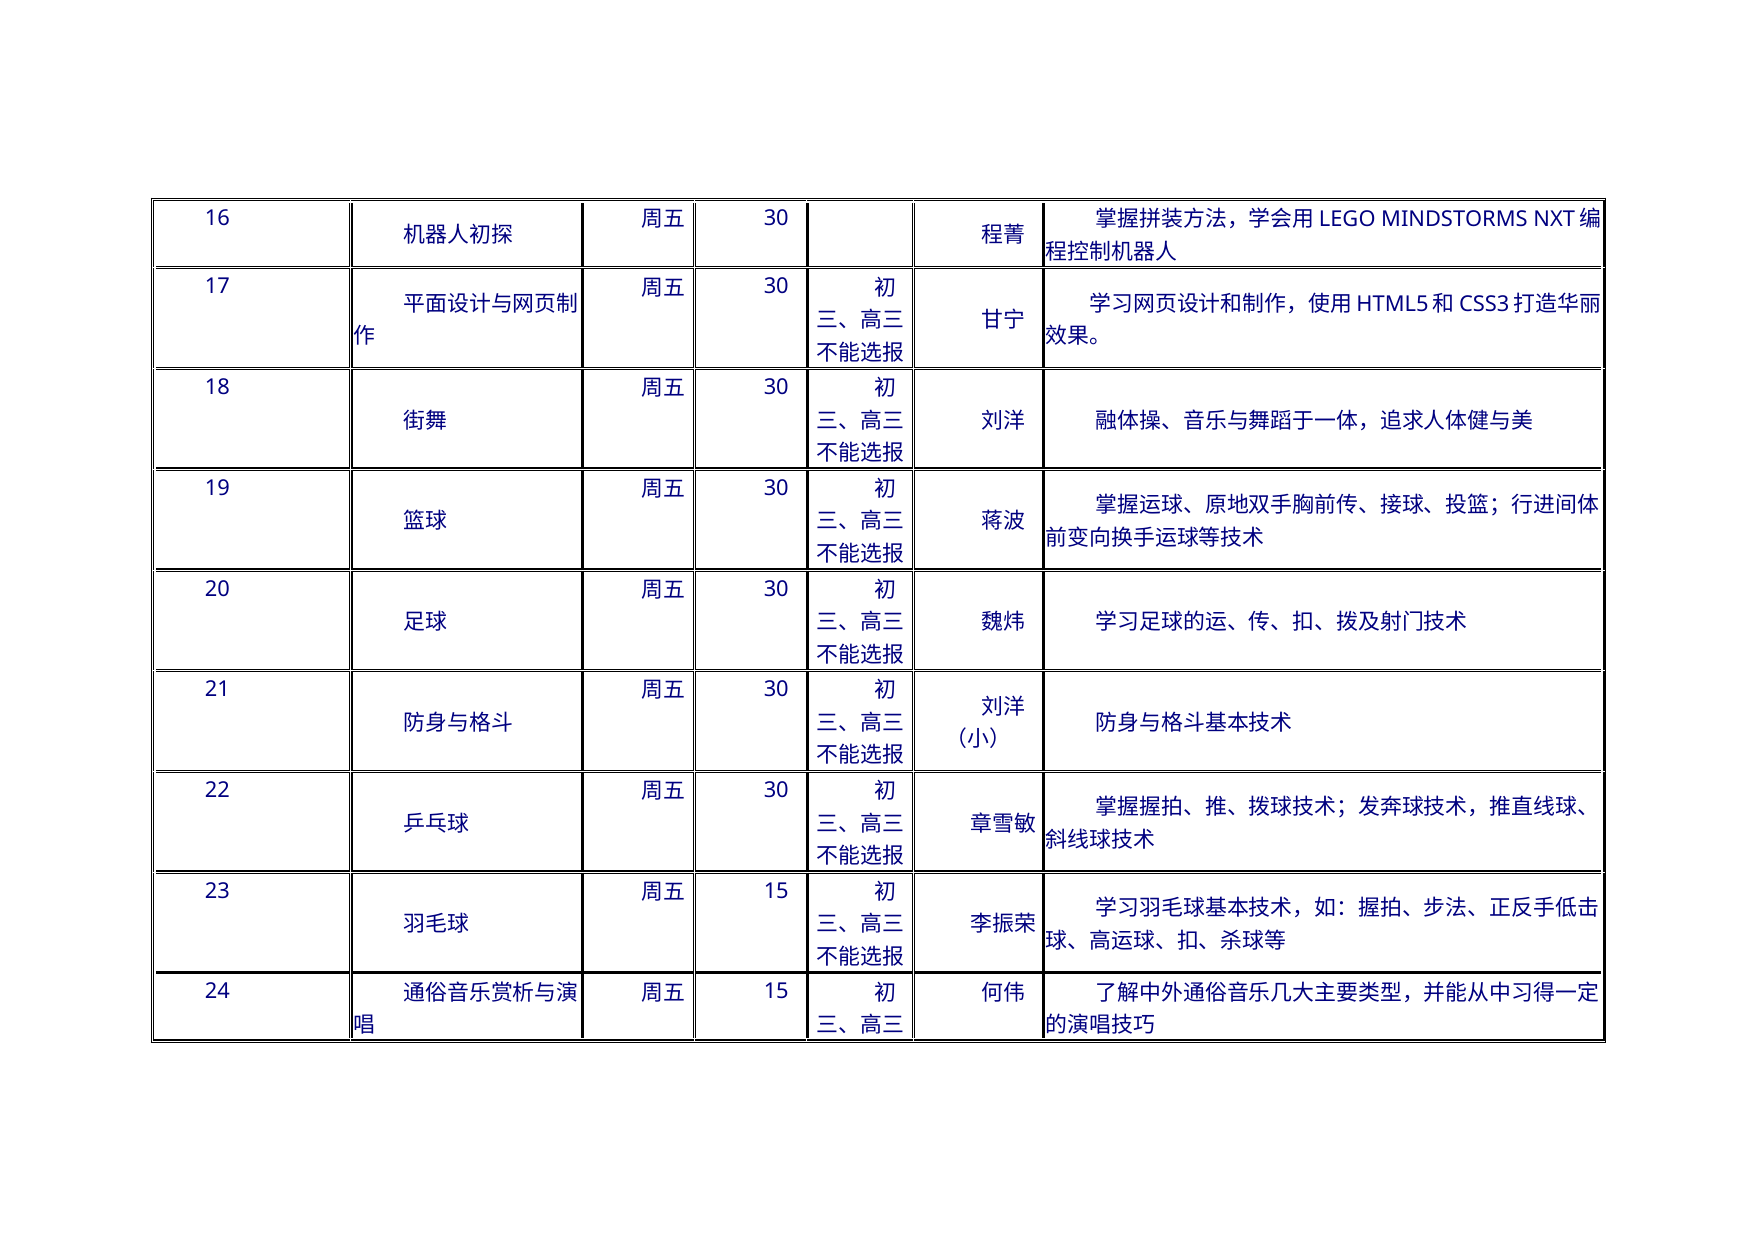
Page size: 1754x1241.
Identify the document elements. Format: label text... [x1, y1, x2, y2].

table_cell 何伟 [914, 974, 1043, 1039]
table_cell 甘宁 [915, 269, 1042, 367]
table_cell 掌握握拍、推、拨球技术；发奔球技术，推直线球、斜线球技术 [1045, 770, 1604, 870]
table_cell 20 [154, 568, 349, 669]
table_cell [1043, 971, 1603, 1039]
table_cell 魏炜 [915, 572, 1042, 669]
table_cell 学习足球的运、传、扣、拨及射门技术 [1045, 568, 1604, 669]
table_cell 23 [154, 870, 349, 971]
table_cell 22 [154, 770, 349, 870]
table_cell 18 [152, 367, 351, 467]
table_cell 周五 [584, 370, 693, 467]
table_cell 防身与格斗 [353, 672, 581, 769]
table_cell 学习羽毛球基本技术，如：握拍、步法、正反手低击球、高运球、扣、杀球等 [1045, 870, 1604, 971]
table_cell 初三、高三不能选报 [809, 572, 912, 669]
table_cell 30 [696, 370, 806, 467]
table_cell 周五 [584, 572, 693, 669]
table_cell 章雪敏 [915, 773, 1042, 870]
table_cell 30 [696, 269, 806, 367]
table_cell [807, 201, 913, 266]
table_cell 21 [152, 669, 351, 769]
table_cell 羽毛球 [353, 874, 581, 971]
table_cell 周五 [584, 471, 693, 568]
table_cell 15 [695, 974, 807, 1039]
table_cell 16 [152, 199, 351, 266]
table_cell 初三、高三不能选报 [809, 269, 912, 367]
table_cell 30 [696, 773, 806, 870]
table_cell 初三、高三不能选报 [809, 874, 912, 971]
table_cell 24 [154, 971, 351, 1039]
table_cell 周五 [582, 974, 695, 1039]
table_cell 掌握运球、原地双手胸前传、接球、投篮；行进间体前变向换手运球等技术 [1045, 467, 1604, 568]
table_cell 平面设计与网页制作 [353, 269, 581, 367]
table_cell 初三、高三不能选报 [809, 370, 912, 467]
table_cell 17 [152, 266, 351, 367]
table_cell 周五 [582, 201, 695, 266]
table_cell 周五 [584, 773, 693, 870]
table_cell 初三、高三不能选报 [807, 974, 913, 1039]
table_cell 融体操、音乐与舞蹈于一体，追求人体健与美 [1043, 367, 1604, 467]
table_cell 周五 [584, 269, 693, 367]
table_cell 19 [154, 467, 349, 568]
table_cell 蒋波 [915, 471, 1042, 568]
table_cell 周五 [584, 672, 693, 769]
table_cell 机器人初探 [351, 201, 582, 266]
table_cell 通俗音乐赏析与演唱 [351, 974, 582, 1039]
table_cell 15 [696, 874, 806, 971]
table_cell 学习网页设计和制作，使用HTML5和CSS3打造华丽效果。 [1043, 266, 1604, 367]
table_cell 街舞 [353, 370, 581, 467]
table_cell 初三、高三不能选报 [809, 672, 912, 769]
table_cell 30 [696, 471, 806, 568]
table_cell 初三、高三不能选报 [809, 773, 912, 870]
table_cell 乒乓球 [353, 773, 581, 870]
table_cell 30 [695, 199, 807, 266]
table_cell 篮球 [353, 471, 581, 568]
table_cell 程菁 [914, 201, 1043, 266]
table_cell 初三、高三不能选报 [809, 471, 912, 568]
table_cell 30 [696, 572, 806, 669]
table_cell 掌握拼装方法，学会用LEGO MINDSTORMS NXT编程控制机器人 [1043, 201, 1603, 266]
table_cell 刘洋（小） [915, 672, 1042, 769]
table_cell 李振荣 [915, 874, 1042, 971]
table_cell 防身与格斗基本技术 [1043, 669, 1604, 769]
table_cell 刘洋 [915, 370, 1042, 467]
table_cell 30 [696, 672, 806, 769]
table_cell 周五 [584, 874, 693, 971]
table_cell 足球 [353, 572, 581, 669]
